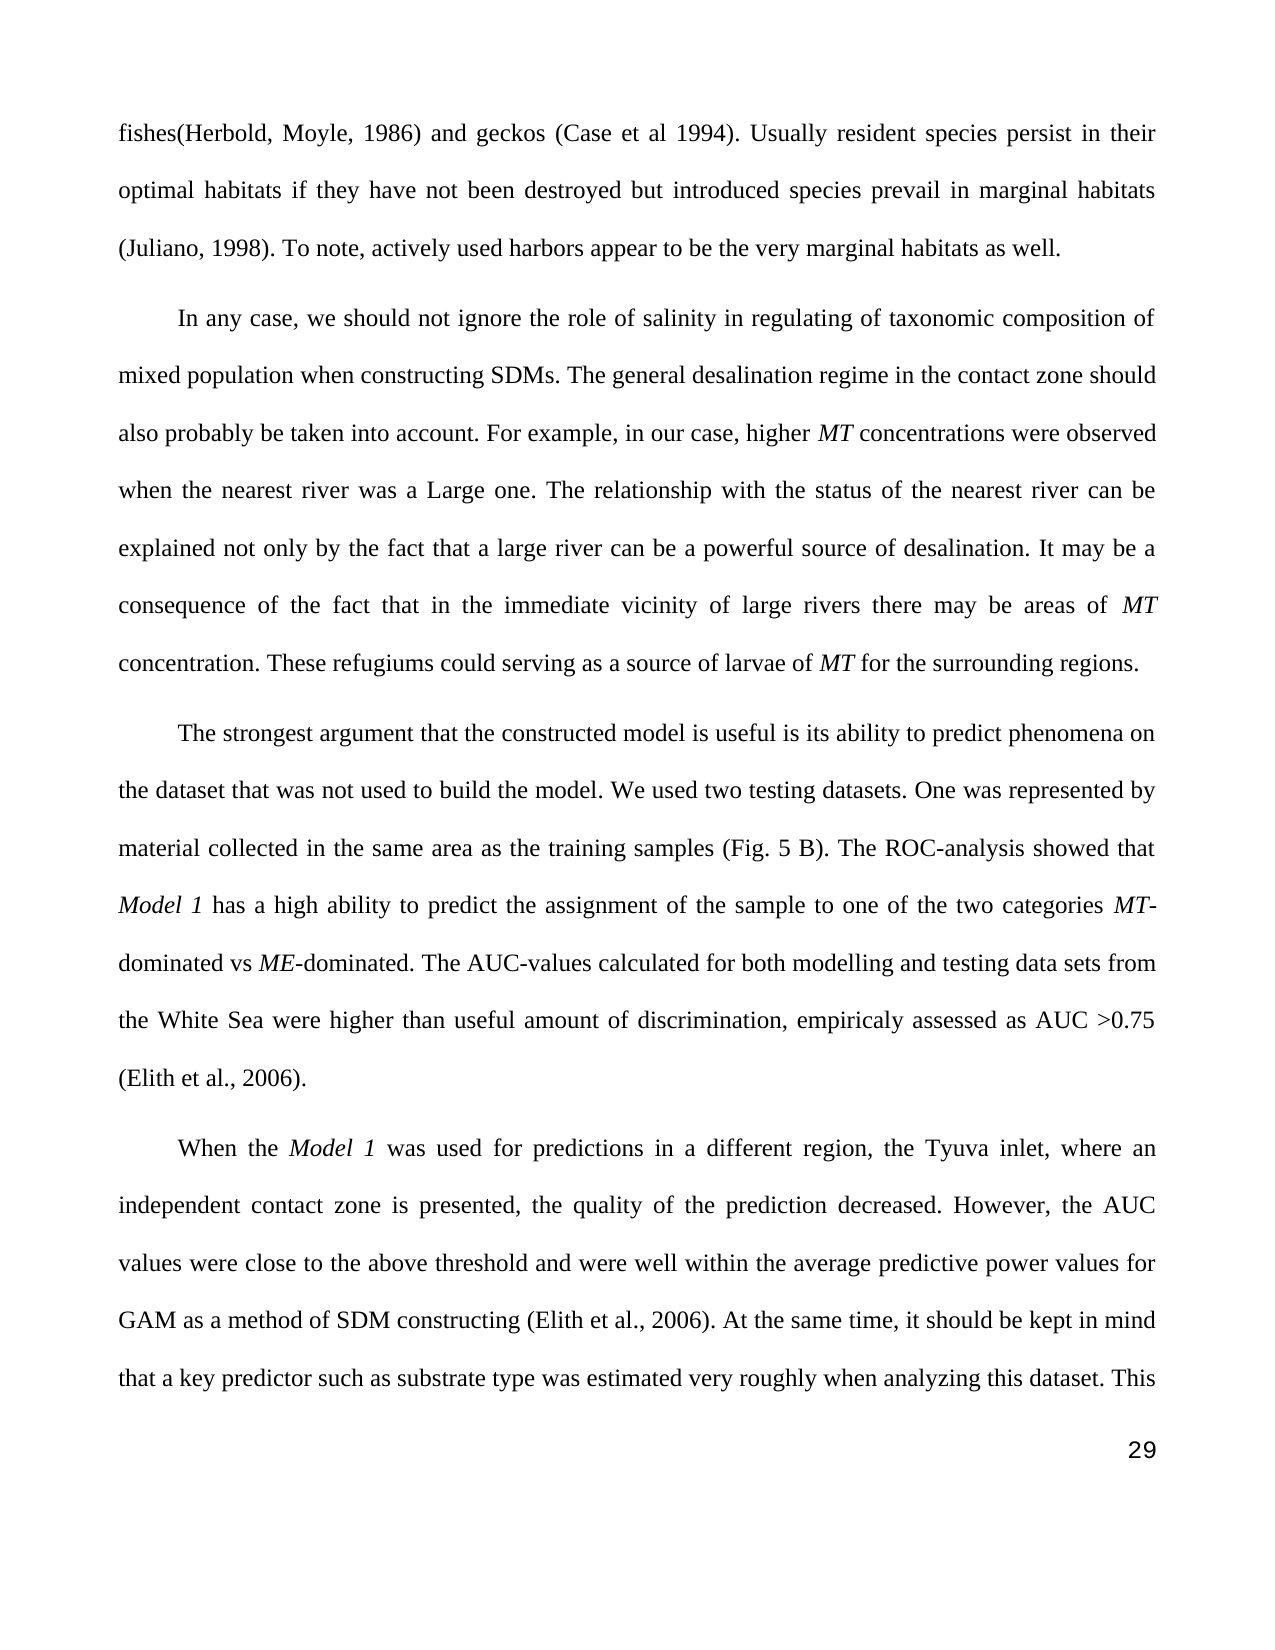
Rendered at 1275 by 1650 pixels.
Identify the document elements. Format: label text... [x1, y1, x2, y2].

text In any case, we should not ignore the role of salinity in regulating of taxonomic composition of mixed population when constructing SDMs. The general desalination regime in the contact zone should also probably be taken into account. For example, in our case, higher MT concentrations were observed when the nearest river was a Large one. The relationship with the status of the nearest river can be explained not only by the fact that a large river can be a powerful source of desalination. It may be a consequence of the fact that in the immediate vicinity of large rivers there may be areas of MT concentration. These refugiums could serving as a source of larvae of MT for the surrounding regions. [118, 303, 1157, 677]
text The strongest argument that the constructed model is useful is its ability to predict phenomena on the dataset that was not used to build the model. We used two testing datasets. One was represented by material collected in the same area as the training samples (Fig. 5 B). The ROC-analysis showed that Model 1 has a high ability to predict the assignment of the sample to one of the two categories MT-dominated vs ME-dominated. The AUC-values calculated for both modelling and testing data sets from the White Sea were higher than useful amount of discrimination, empiricaly assessed as AUC >0.75 (Elith et al., 2006). [118, 718, 1157, 1092]
